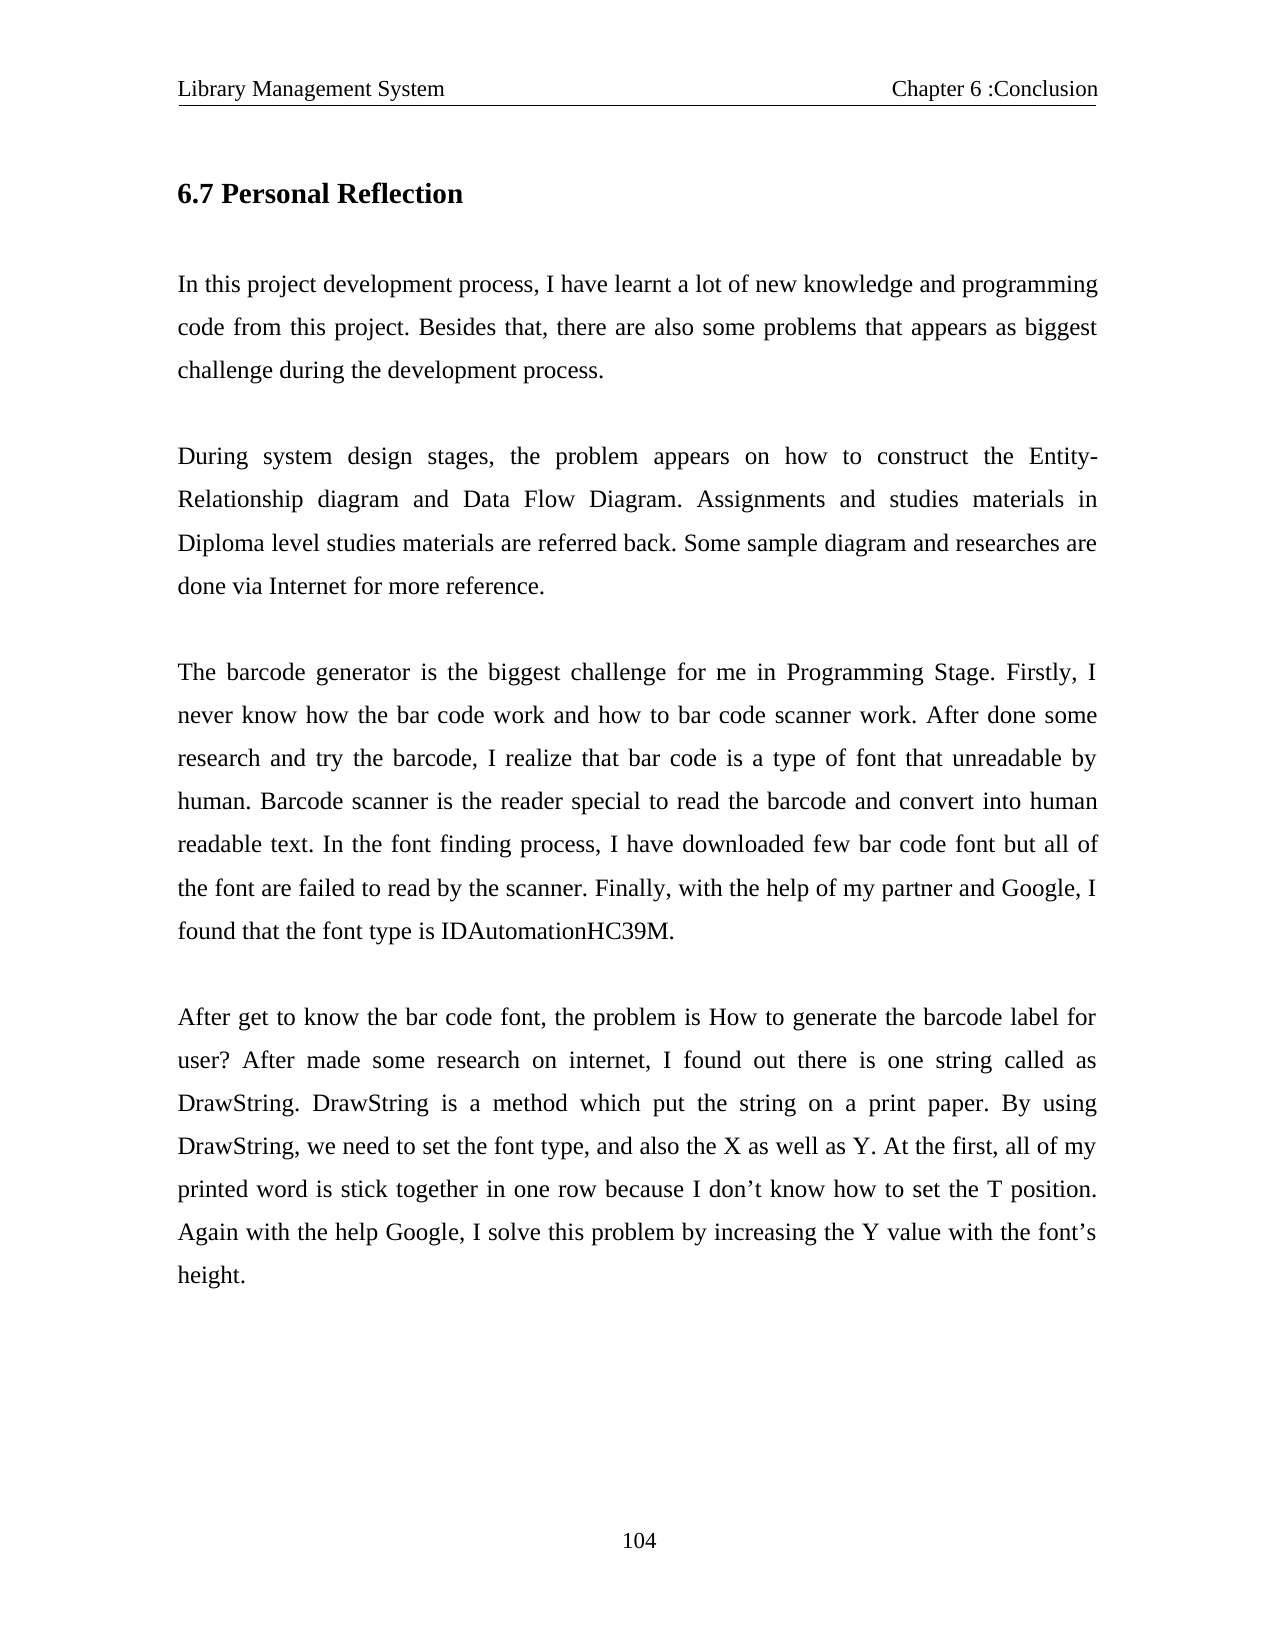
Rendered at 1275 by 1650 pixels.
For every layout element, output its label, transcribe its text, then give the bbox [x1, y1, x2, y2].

text After get to know the bar code font, the problem is How to generate the barcode label for user? After made some research on internet, I found out there is one string called as DrawString. DrawString is a method which put the string on a print paper. By using DrawString, we need to set the font type, and also the X as well as Y. At the first, all of my printed word is stick together in one row because I don’t know how to set the T position. Again with the help Google, I solve this problem by increasing the Y value with the font’s height. [177, 1002, 1098, 1289]
text The barcode generator is the biggest challenge for me in Programming Stage. Firstly, I never know how the bar code work and how to bar code scanner work. After done some research and try the barcode, I realize that bar code is a type of font that unreadable by human. Barcode scanner is the reader special to read the barcode and convert into human readable text. In the font finding process, I have downloaded few bar code font but all of the font are failed to read by the scanner. Finally, with the help of my partner and Google, I found that the font type is IDAutomationHC39M. [177, 657, 1098, 944]
text During system design stages, the problem appears on how to construct the Entity- Relationship diagram and Data Flow Diagram. Assignments and studies materials in Diploma level studies materials are referred back. Some sample diagram and researches are done via Internet for more reference. [177, 441, 1098, 599]
text In this project development process, I have learnt a lot of new knowledge and programming code from this project. Besides that, there are also some problems that appears as biggest challenge during the development process. [177, 269, 1099, 384]
subtitle Personal Reflection [177, 176, 1150, 209]
